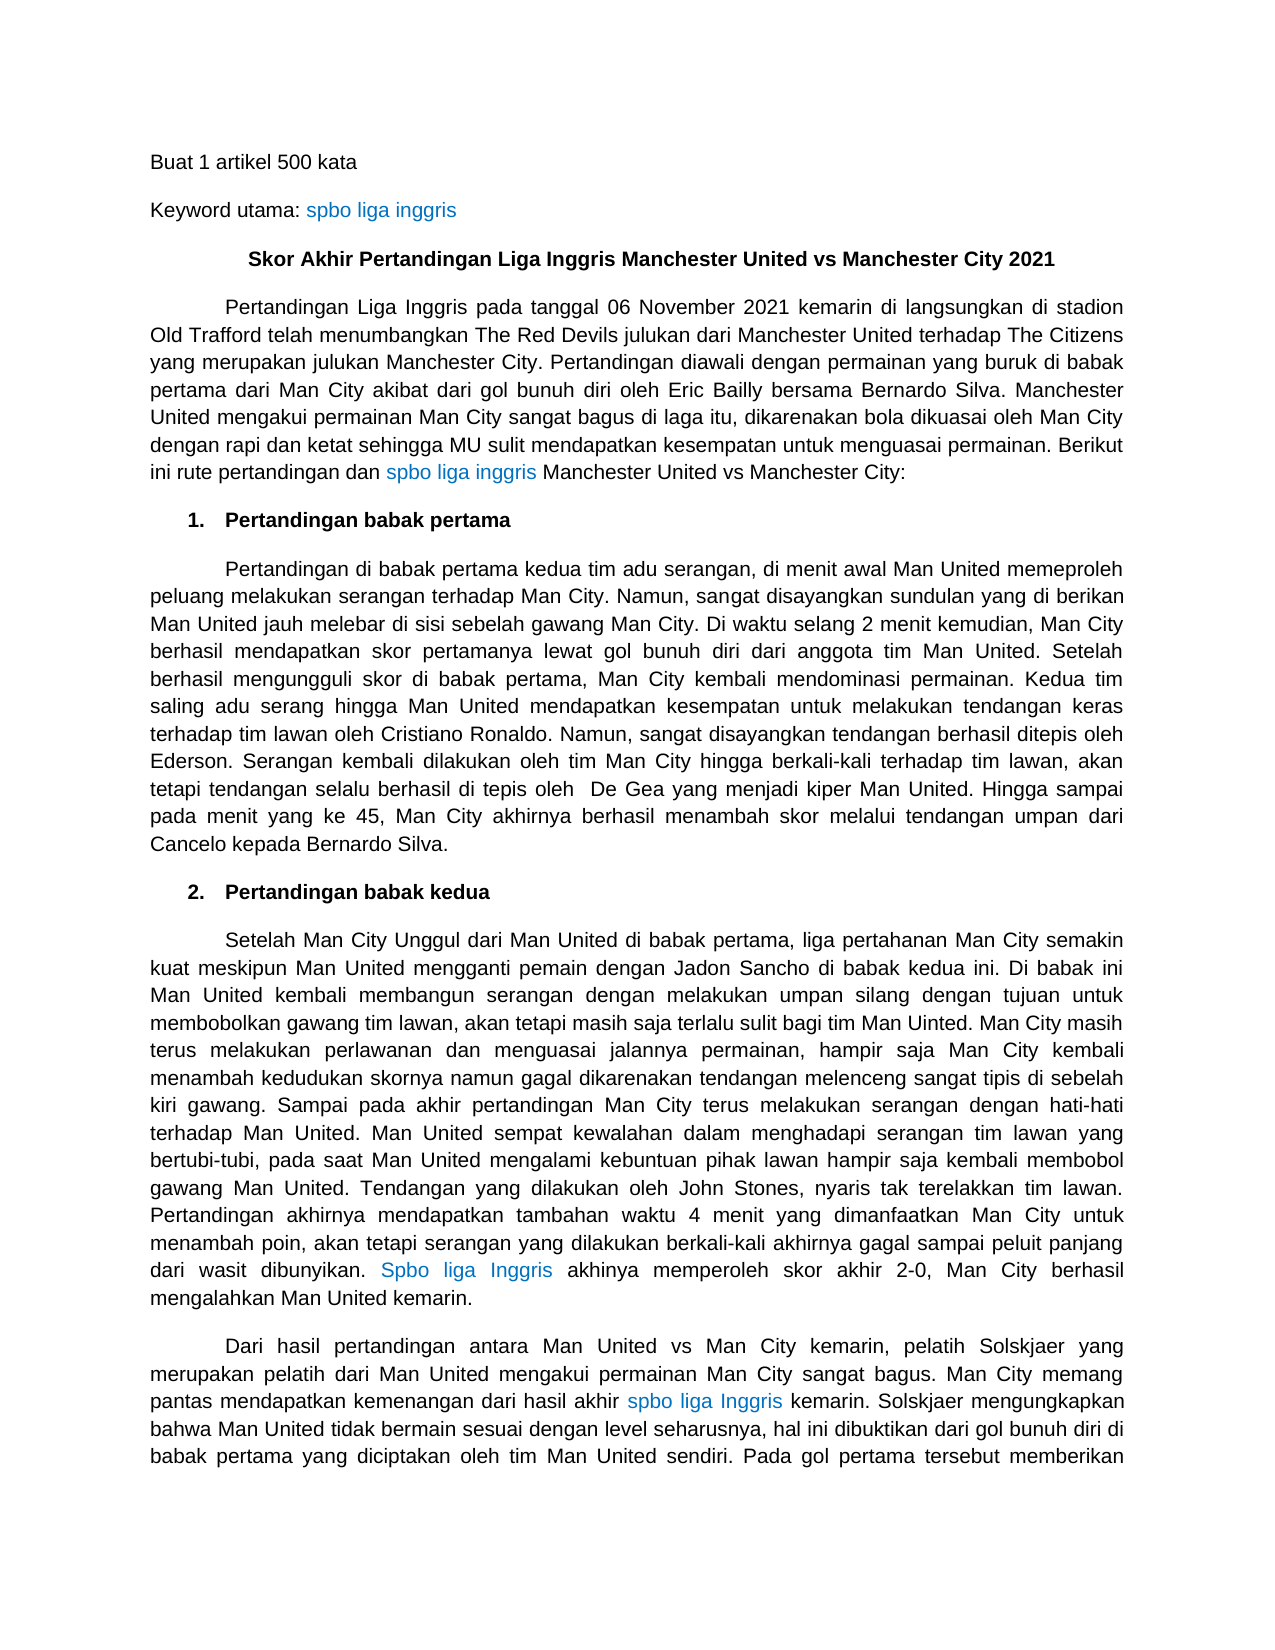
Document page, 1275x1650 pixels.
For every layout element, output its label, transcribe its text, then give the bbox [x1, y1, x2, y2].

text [150, 1334, 1125, 1468]
text Buat 1 artikel 500 kata [150, 150, 1125, 174]
text Keyword utama: spbo liga inggris [150, 198, 1125, 222]
list Pertandingan babak pertama [187, 508, 1125, 532]
text Setelah Man City Unggul dari Man United di babak pertama, liga pertahanan Man City semakin kuat meskipun Man United mengganti pemain dengan Jadon Sancho di babak kedua ini. Di babak ini Man United kembali membangun serangan dengan melakukan umpan silang dengan tujuan untuk membobolkan gawang tim lawan, akan tetapi masih saja terlalu sulit bagi tim Man Uinted. Man City masih terus melakukan perlawanan dan menguasai jalannya permainan, hampir saja Man City kembali menambah kedudukan skornya namun gagal dikarenakan tendangan melenceng sangat tipis di sebelah kiri gawang. Sampai pada akhir pertandingan Man City terus melakukan serangan dengan hati-hati terhadap Man United. Man United sempat kewalahan dalam menghadapi serangan tim lawan yang bertubi-tubi, pada saat Man United mengalami kebuntuan pihak lawan hampir saja kembali membobol gawang Man United. Tendangan yang dilakukan oleh John Stones, nyaris tak terelakkan tim lawan. Pertandingan akhirnya mendapatkan tambahan waktu 4 menit yang dimanfaatkan Man City untuk menambah poin, akan tetapi serangan yang dilakukan berkali-kali akhirnya gagal sampai peluit panjang dari wasit dibunyikan. Spbo liga Inggris akhinya memperoleh skor akhir 2-0, Man City berhasil mengalahkan Man United kemarin. [150, 928, 1125, 1310]
text Skor Akhir Pertandingan Liga Inggris Manchester United vs Manchester City 2021 [150, 247, 1125, 271]
text Pertandingan Liga Inggris pada tanggal 06 November 2021 kemarin di langsungkan di stadion Old Trafford telah menumbangkan The Red Devils julukan dari Manchester United terhadap The Citizens yang merupakan julukan Manchester City. Pertandingan diawali dengan permainan yang buruk di babak pertama dari Man City akibat dari gol bunuh diri oleh Eric Bailly bersama Bernardo Silva. Manchester United mengakui permainan Man City sangat bagus di laga itu, dikarenakan bola dikuasai oleh Man City dengan rapi dan ketat sehingga MU sulit mendapatkan kesempatan untuk menguasai permainan. Berikut ini rute pertandingan dan spbo liga inggris Manchester United vs Manchester City: [150, 295, 1125, 484]
list Pertandingan babak kedua [187, 880, 1125, 904]
text Pertandingan di babak pertama kedua tim adu serangan, di menit awal Man United memeproleh peluang melakukan serangan terhadap Man City. Namun, sangat disayangkan sundulan yang di berikan Man United jauh melebar di sisi sebelah gawang Man City. Di waktu selang 2 menit kemudian, Man City berhasil mendapatkan skor pertamanya lewat gol bunuh diri dari anggota tim Man United. Setelah berhasil mengungguli skor di babak pertama, Man City kembali mendominasi permainan. Kedua tim saling adu serang hingga Man United mendapatkan kesempatan untuk melakukan tendangan keras terhadap tim lawan oleh Cristiano Ronaldo. Namun, sangat disayangkan tendangan berhasil ditepis oleh Ederson. Serangan kembali dilakukan oleh tim Man City hingga berkali-kali terhadap tim lawan, akan tetapi tendangan selalu berhasil di tepis oleh De Gea yang menjadi kiper Man United. Hingga sampai pada menit yang ke 45, Man City akhirnya berhasil menambah skor melalui tendangan umpan dari Cancelo kepada Bernardo Silva. [150, 557, 1125, 856]
